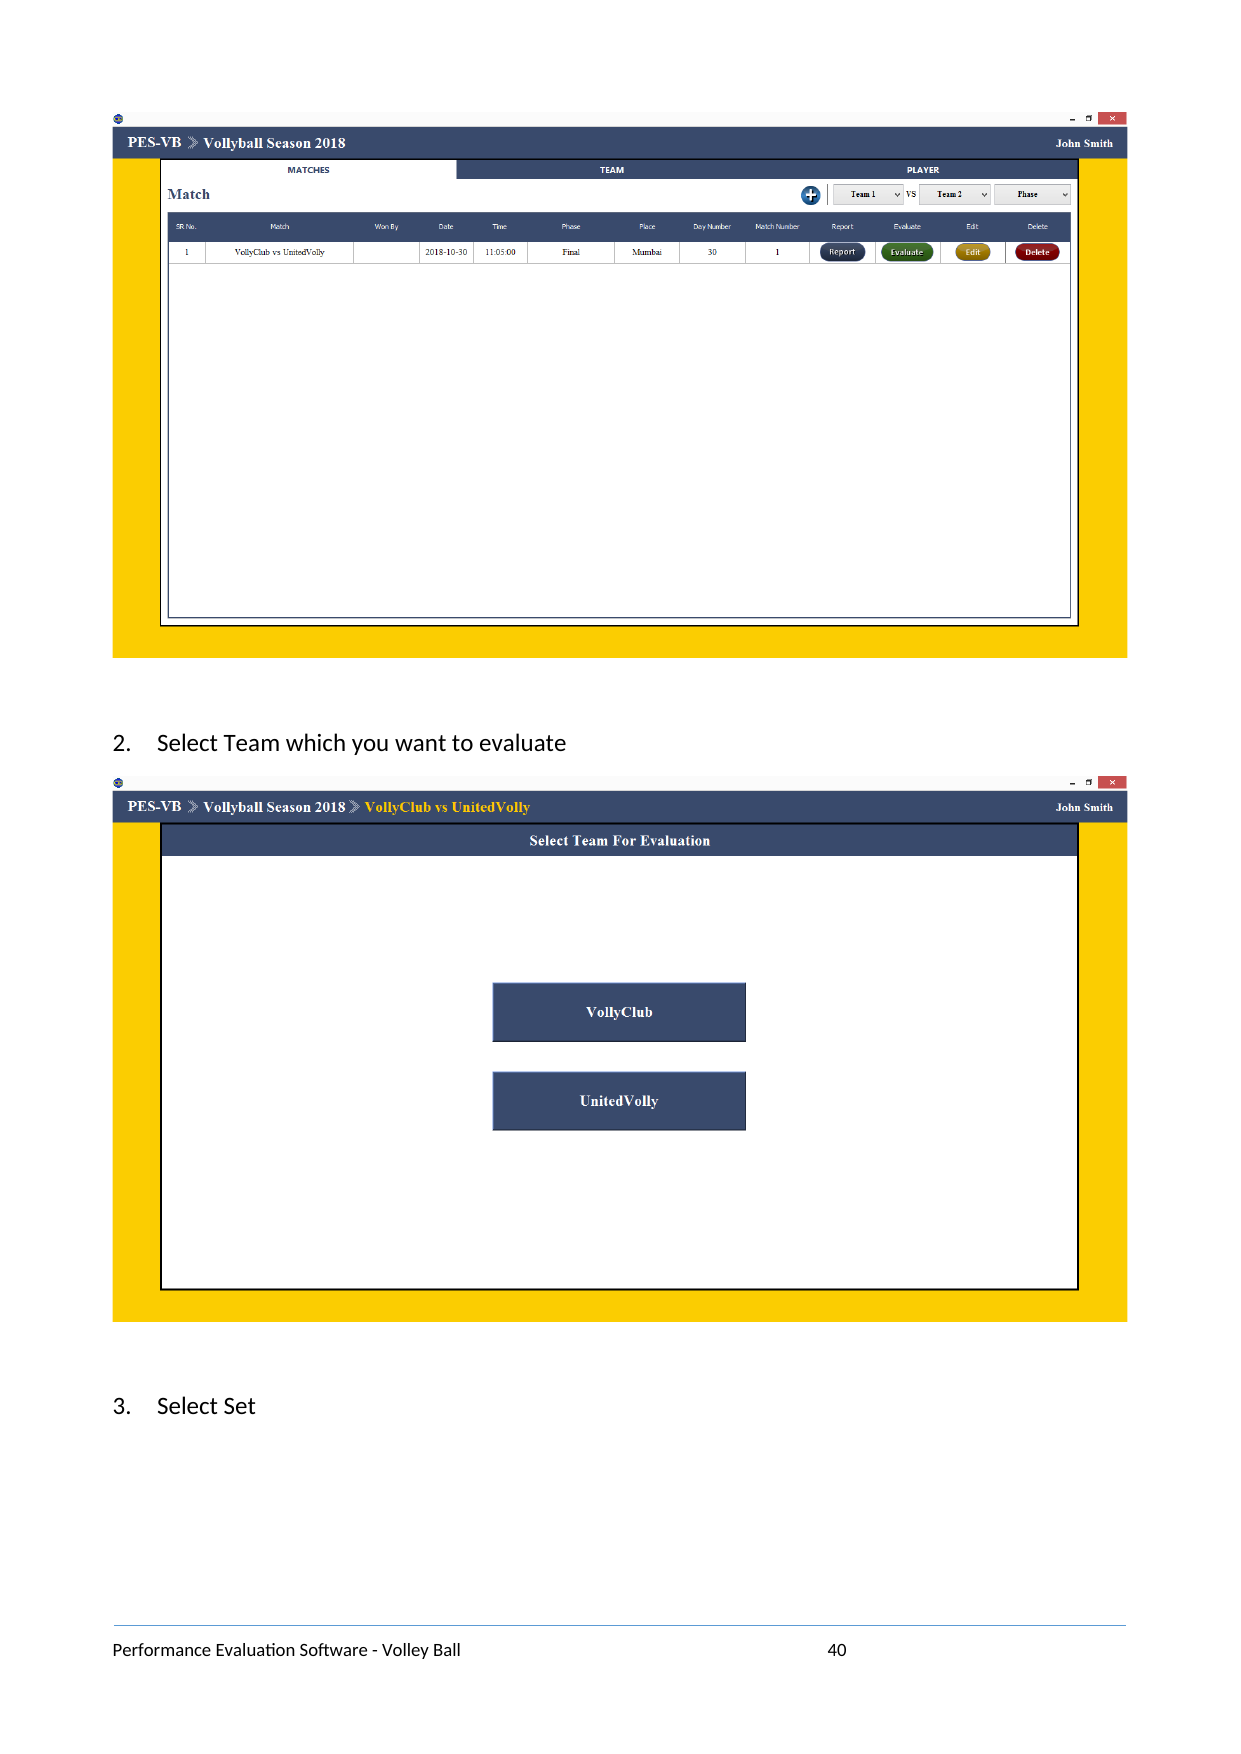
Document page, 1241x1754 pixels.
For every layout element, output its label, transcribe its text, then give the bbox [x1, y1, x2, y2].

list Select Set [112, 1390, 1128, 1421]
list Select Team which you want to evaluate [112, 727, 1128, 757]
picture [112, 112, 1128, 658]
picture [112, 776, 1128, 1322]
